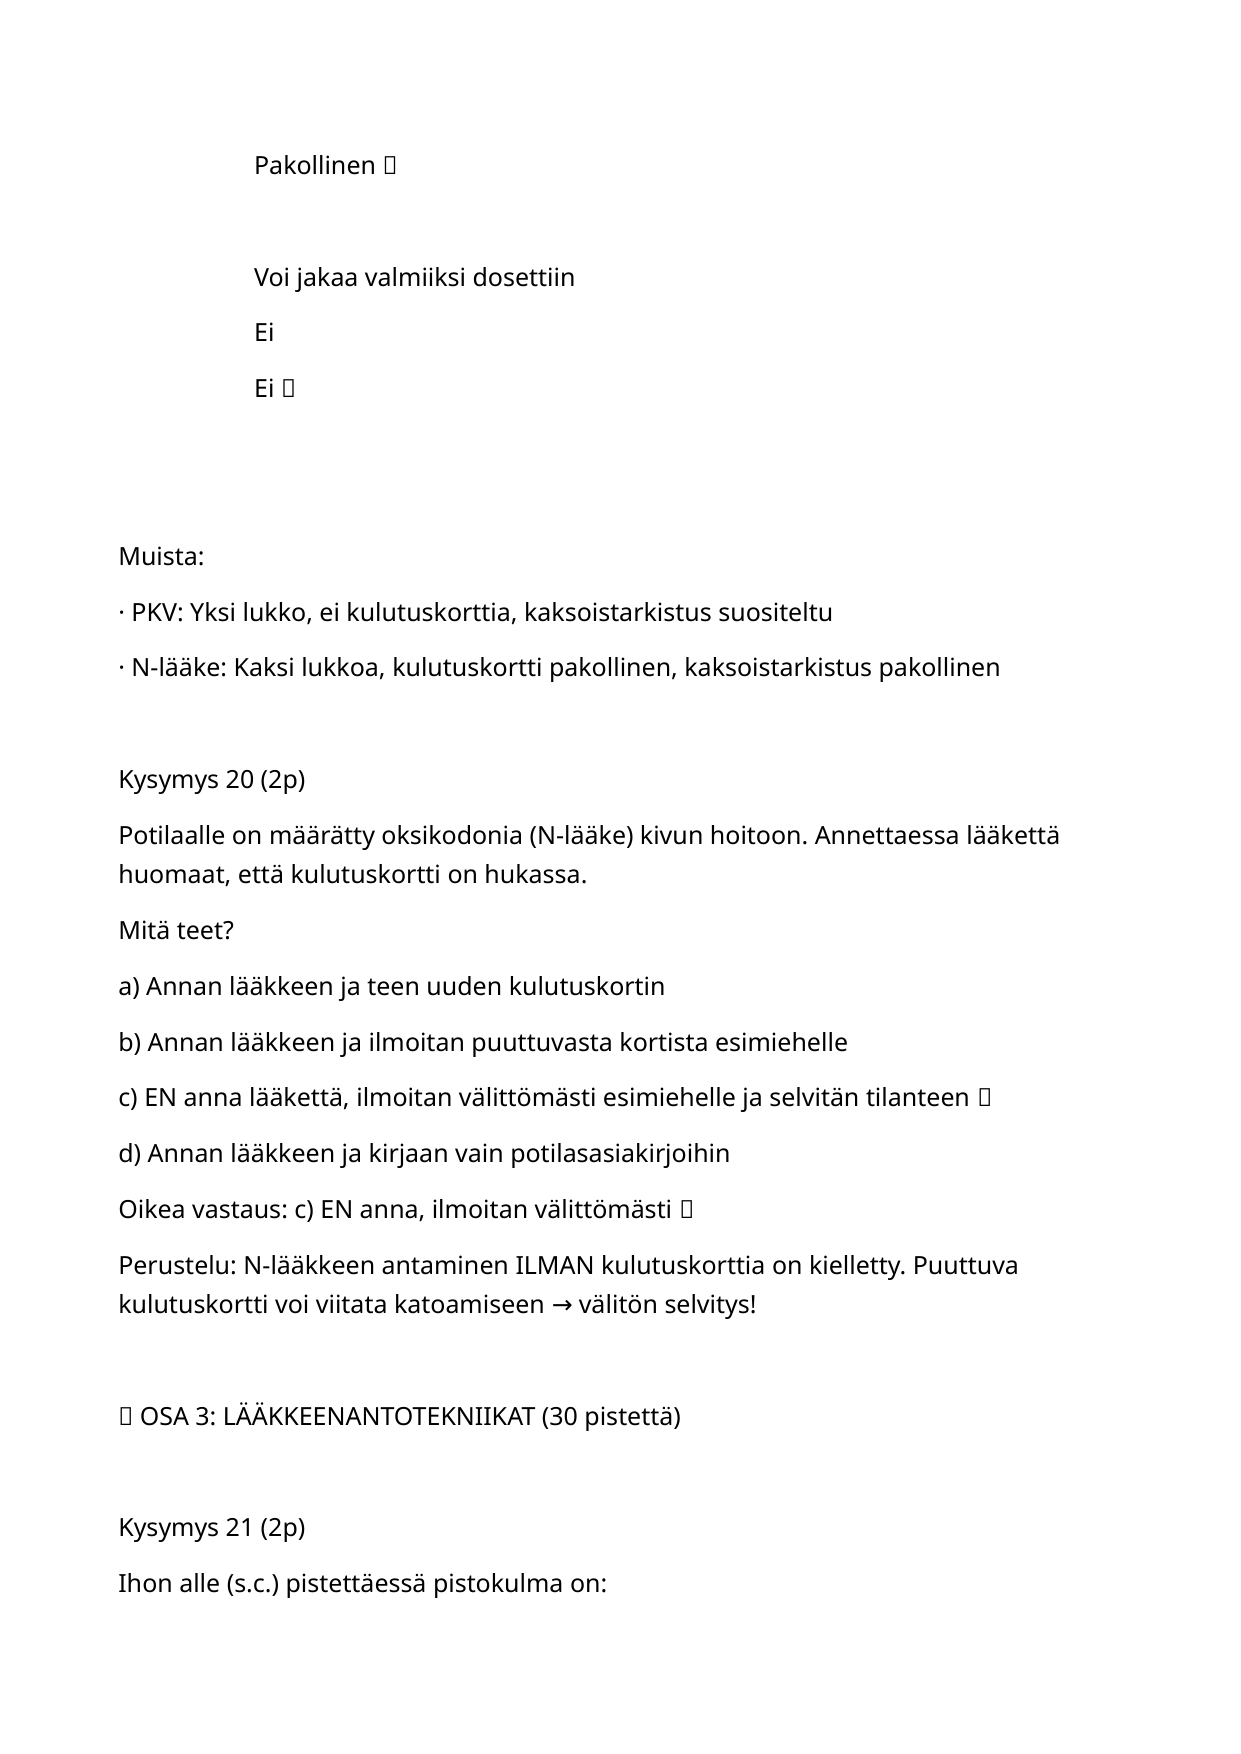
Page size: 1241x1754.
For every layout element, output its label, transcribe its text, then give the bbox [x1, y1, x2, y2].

text Ei [118, 315, 1122, 349]
text Voi jakaa valmiiksi dosettiin [118, 259, 1122, 293]
text Pakollinen ✅ [118, 148, 1122, 182]
text Oikea vastaus: c) EN anna, ilmoitan välittömästi ✅ [118, 1192, 1122, 1226]
text Ihon alle (s.c.) pistettäessä pistokulma on: [118, 1566, 1122, 1600]
text c) EN anna lääkettä, ilmoitan välittömästi esimiehelle ja selvitän tilanteen ✅ [118, 1080, 1122, 1114]
text Ei ✅ [118, 371, 1122, 405]
text · PKV: Yksi lukko, ei kulutuskorttia, kaksoistarkistus suositeltu [118, 594, 1122, 628]
text 💉 OSA 3: LÄÄKKEENANTOTEKNIIKAT (30 pistettä) [118, 1398, 1122, 1432]
text Kysymys 20 (2p) [118, 762, 1122, 796]
text Mitä teet? [118, 913, 1122, 947]
text Muista: [118, 538, 1122, 572]
text b) Annan lääkkeen ja ilmoitan puuttuvasta kortista esimiehelle [118, 1024, 1122, 1058]
text Potilaalle on määrätty oksikodonia (N-lääke) kivun hoitoon. Annettaessa lääkettä huomaat, että kulutuskortti on hukassa. [118, 818, 1122, 891]
text d) Annan lääkkeen ja kirjaan vain potilasasiakirjoihin [118, 1136, 1122, 1170]
text a) Annan lääkkeen ja teen uuden kulutuskortin [118, 968, 1122, 1002]
text Perustelu: N-lääkkeen antaminen ILMAN kulutuskorttia on kielletty. Puuttuva kulutuskortti voi viitata katoamiseen → välitön selvitys! [118, 1248, 1122, 1321]
text Kysymys 21 (2p) [118, 1510, 1122, 1544]
text · N-lääke: Kaksi lukkoa, kulutuskortti pakollinen, kaksoistarkistus pakollinen [118, 650, 1122, 684]
